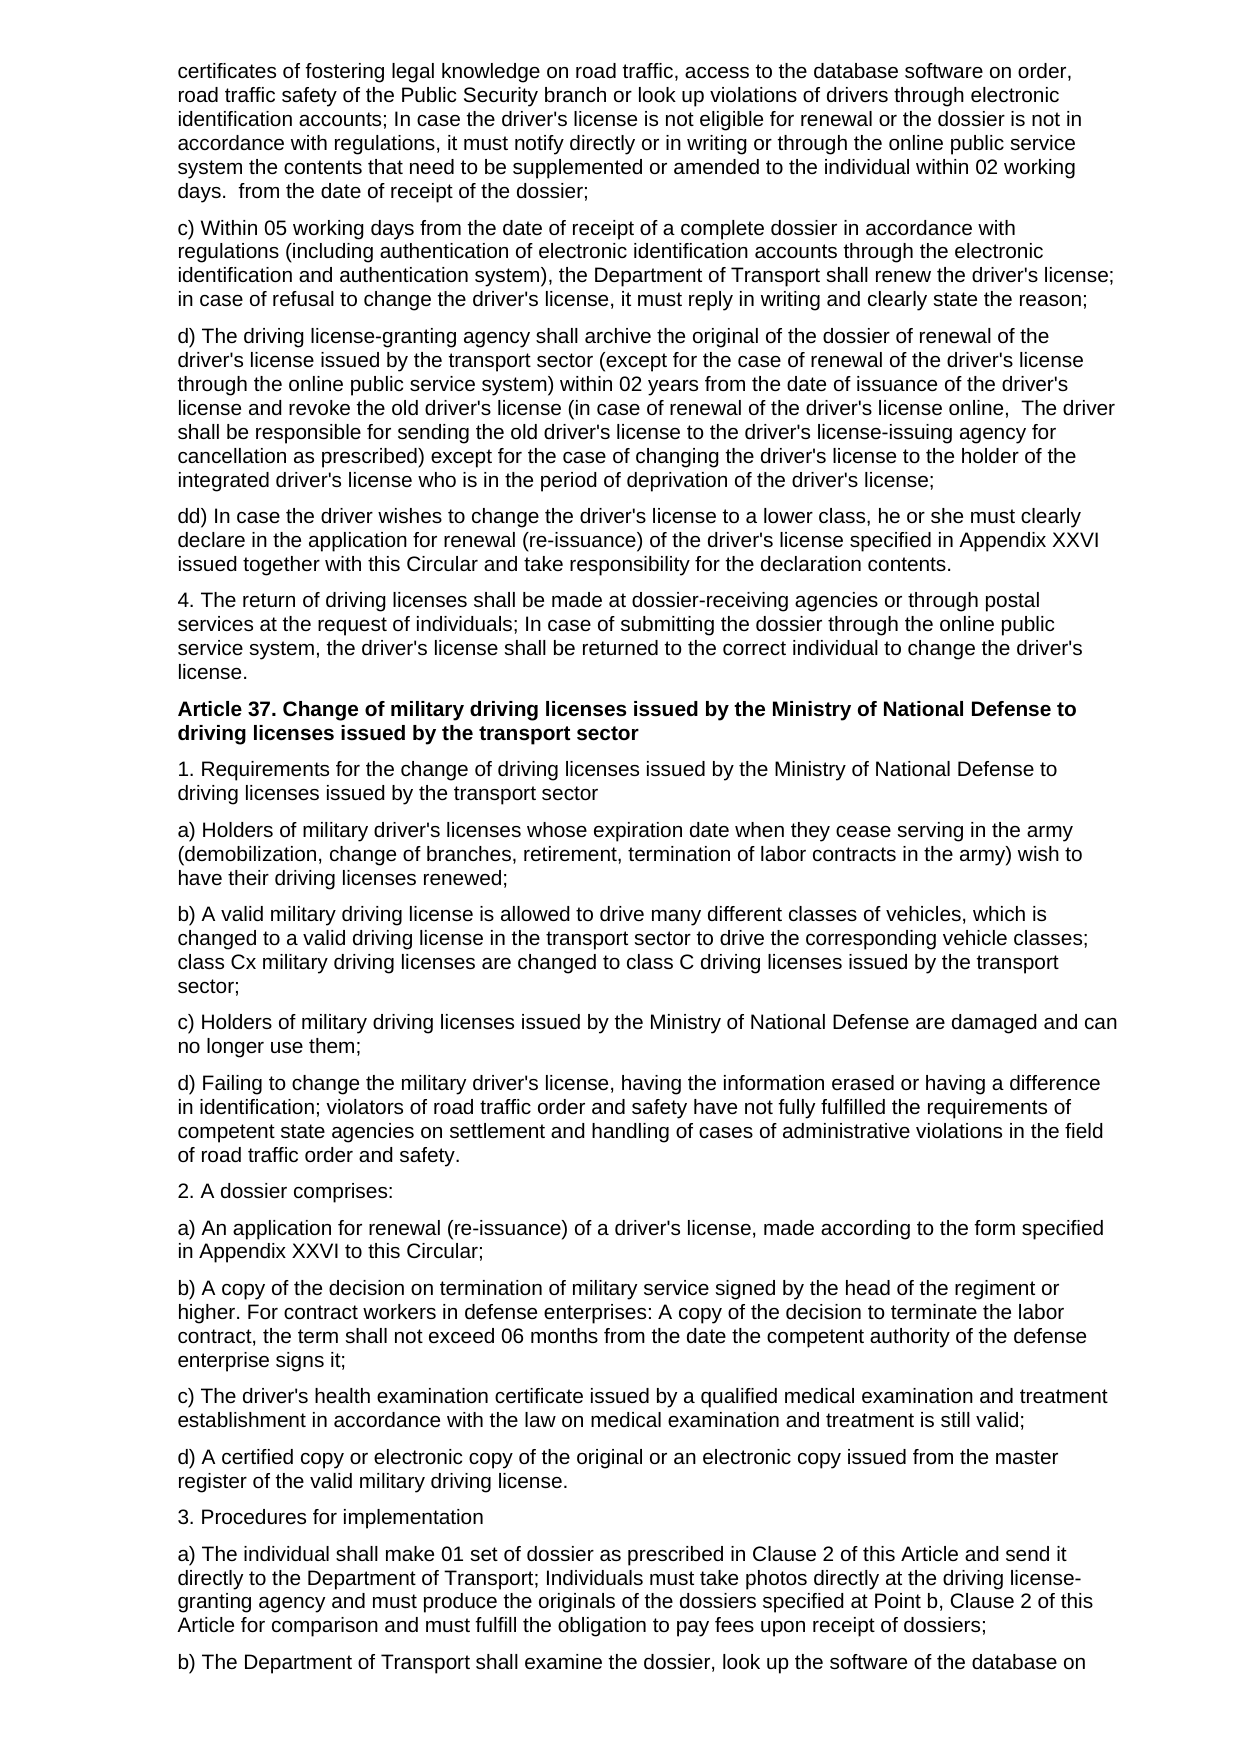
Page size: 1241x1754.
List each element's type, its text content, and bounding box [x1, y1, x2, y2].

text c) Holders of military driving licenses issued by the Ministry of National Defense are damaged and can no longer use them; [177, 1010, 1122, 1058]
text b) A copy of the decision on termination of military service signed by the head of the regiment or higher. For contract workers in defense enterprises: A copy of the decision to terminate the labor contract, the term shall not exceed 06 months from the date the competent authority of the defense enterprise signs it; [177, 1276, 1122, 1372]
text d) Failing to change the military driver's license, having the information erased or having a difference in identification; violators of road traffic order and safety have not fully fulfilled the requirements of competent state agencies on settlement and handling of cases of administrative violations in the field of road traffic order and safety. [177, 1071, 1122, 1166]
text d) The driving license-granting agency shall archive the original of the dossier of renewal of the driver's license issued by the transport sector (except for the case of renewal of the driver's license through the online public service system) within 02 years from the date of issuance of the driver's license and revoke the old driver's license (in case of renewal of the driver's license online, The driver shall be responsible for sending the old driver's license to the driver's license-issuing agency for cancellation as prescribed) except for the case of changing the driver's license to the holder of the integrated driver's license who is in the period of deprivation of the driver's license; [177, 324, 1122, 491]
text a) An application for renewal (re-issuance) of a driver's license, made according to the form specified in Appendix XXVI to this Circular; [177, 1215, 1122, 1263]
text a) The individual shall make 01 set of dossier as prescribed in Clause 2 of this Article and send it directly to the Department of Transport; Individuals must take photos directly at the driving license-granting agency and must produce the originals of the dossiers specified at Point b, Clause 2 of this Article for comparison and must fulfill the obligation to pay fees upon receipt of dossiers; [177, 1541, 1122, 1637]
text c) Within 05 working days from the date of receipt of a complete dossier in accordance with regulations (including authentication of electronic identification accounts through the electronic identification and authentication system), the Department of Transport shall renew the driver's license; in case of refusal to change the driver's license, it must reply in writing and clearly state the reason; [177, 215, 1122, 311]
text b) A valid military driving license is allowed to drive many different classes of vehicles, which is changed to a valid driving license in the transport sector to drive the corresponding vehicle classes; class Cx military driving licenses are changed to class C driving licenses issued by the transport sector; [177, 902, 1122, 998]
text dd) In case the driver wishes to change the driver's license to a lower class, he or she must clearly declare in the application for renewal (re-issuance) of the driver's license specified in Appendix XXVI issued together with this Circular and take responsibility for the declaration contents. [177, 504, 1122, 576]
text a) Holders of military driver's licenses whose expiration date when they cease serving in the army (demobilization, change of branches, retirement, termination of labor contracts in the army) wish to have their driving licenses renewed; [177, 817, 1122, 889]
text Article 37. Change of military driving licenses issued by the Ministry of National Defense to driving licenses issued by the transport sector [177, 697, 1122, 744]
text 1. Requirements for the change of driving licenses issued by the Ministry of National Defense to driving licenses issued by the transport sector [177, 757, 1122, 805]
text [177, 59, 1122, 203]
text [177, 1650, 1122, 1674]
text c) The driver's health examination certificate issued by a qualified medical examination and treatment establishment in accordance with the law on medical examination and treatment is still valid; [177, 1384, 1122, 1432]
text 4. The return of driving licenses shall be made at dossier-receiving agencies or through postal services at the request of individuals; In case of submitting the dossier through the online public service system, the driver's license shall be returned to the correct individual to change the driver's license. [177, 588, 1122, 684]
text 2. A dossier comprises: [177, 1179, 1122, 1203]
text 3. Procedures for implementation [177, 1505, 1122, 1529]
text d) A certified copy or electronic copy of the original or an electronic copy issued from the master register of the valid military driving license. [177, 1444, 1122, 1492]
